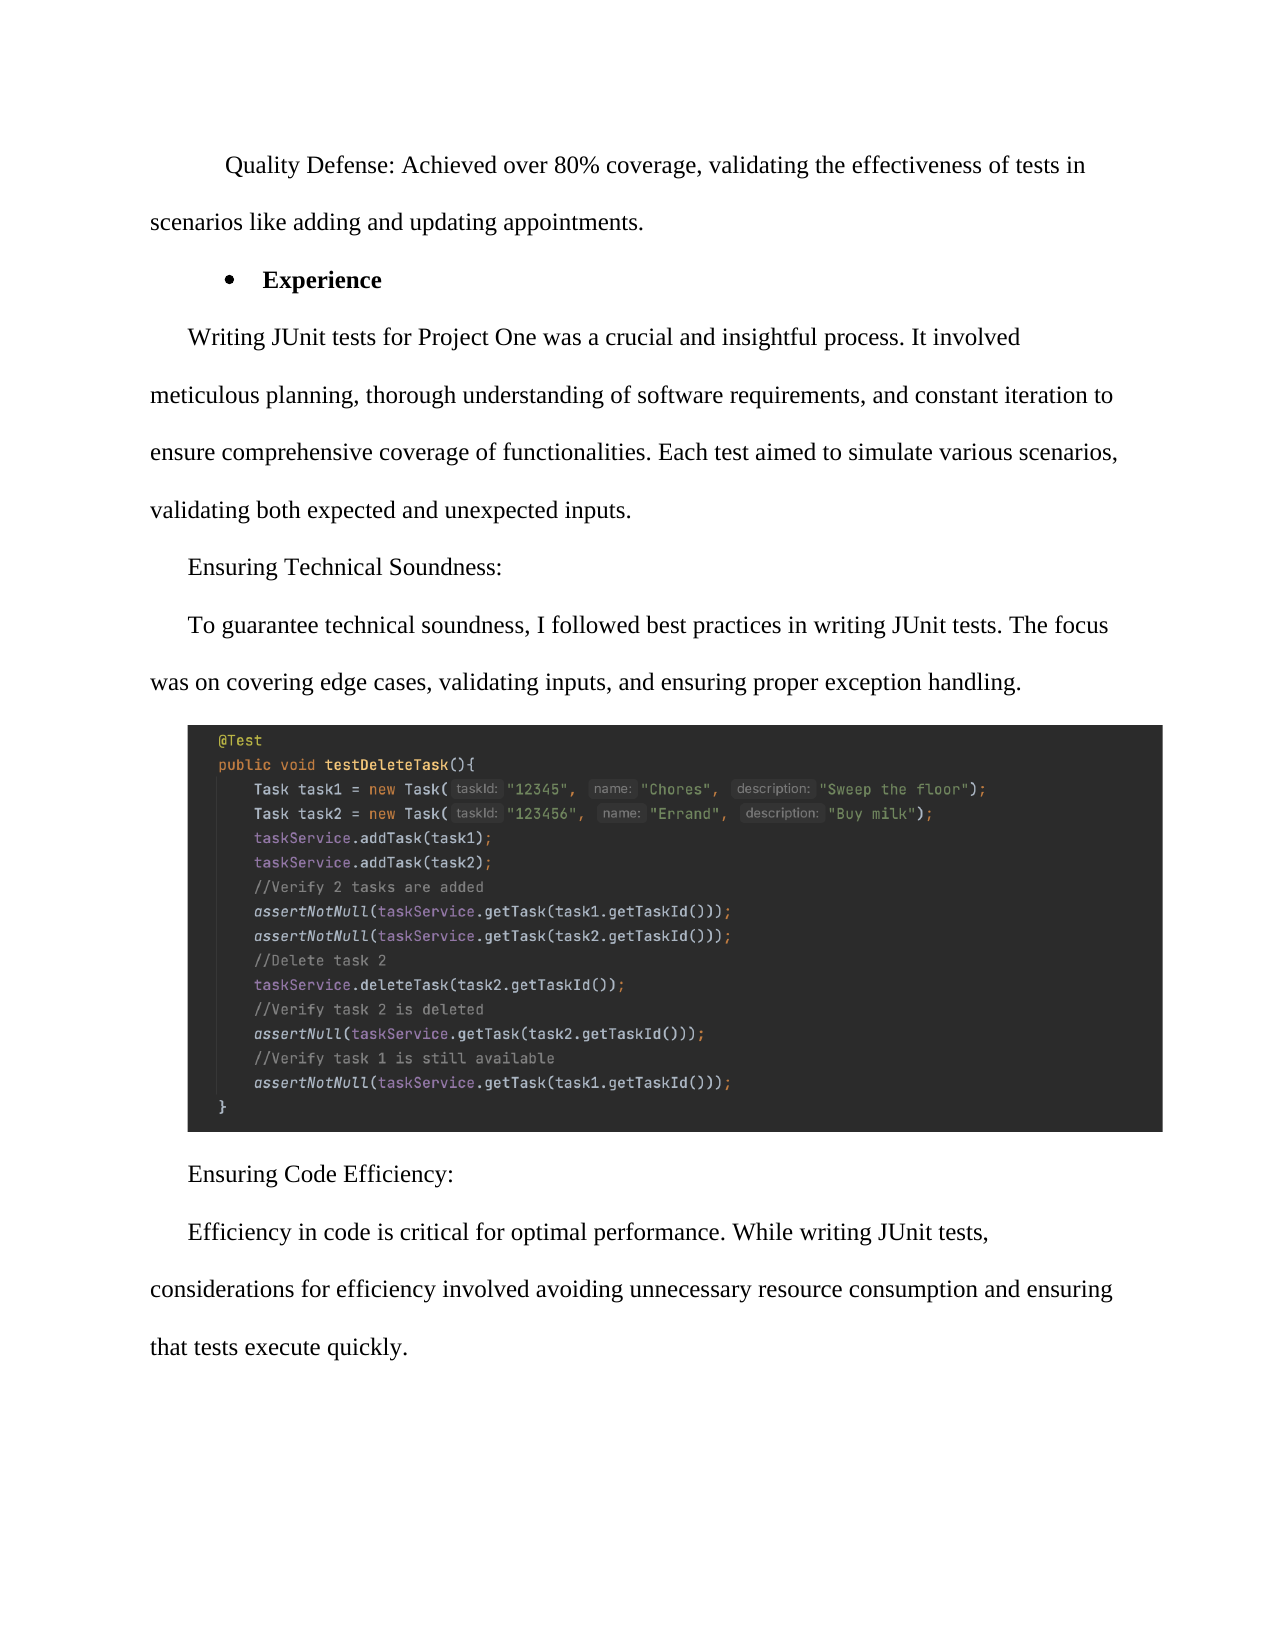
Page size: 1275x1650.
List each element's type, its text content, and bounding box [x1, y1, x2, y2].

text Writing JUnit tests for Project One was a crucial and insightful process. It involved meticulous planning, thorough understanding of software requirements, and constant iteration to ensure comprehensive coverage of functionalities. Each test aimed to simulate various scenarios, validating both expected and unexpected inputs. [150, 322, 1125, 524]
text Efficiency in code is critical for optimal performance. While writing JUnit tests, considerations for efficiency involved avoiding unnecessary resource consumption and ensuring that tests execute quickly. [150, 1217, 1125, 1360]
picture [187, 725, 1163, 1132]
text Ensuring Technical Soundness: [150, 552, 1125, 581]
list Experience [225, 265, 1125, 294]
text To guarantee technical soundness, I followed best practices in writing JUnit tests. The focus was on covering edge cases, validating inputs, and ensuring proper exception handling. [150, 610, 1125, 696]
text Quality Defense: Achieved over 80% coverage, validating the effectiveness of tests in scenarios like adding and updating appointments. [150, 150, 1125, 236]
text Ensuring Code Efficiency: [150, 1159, 1125, 1188]
